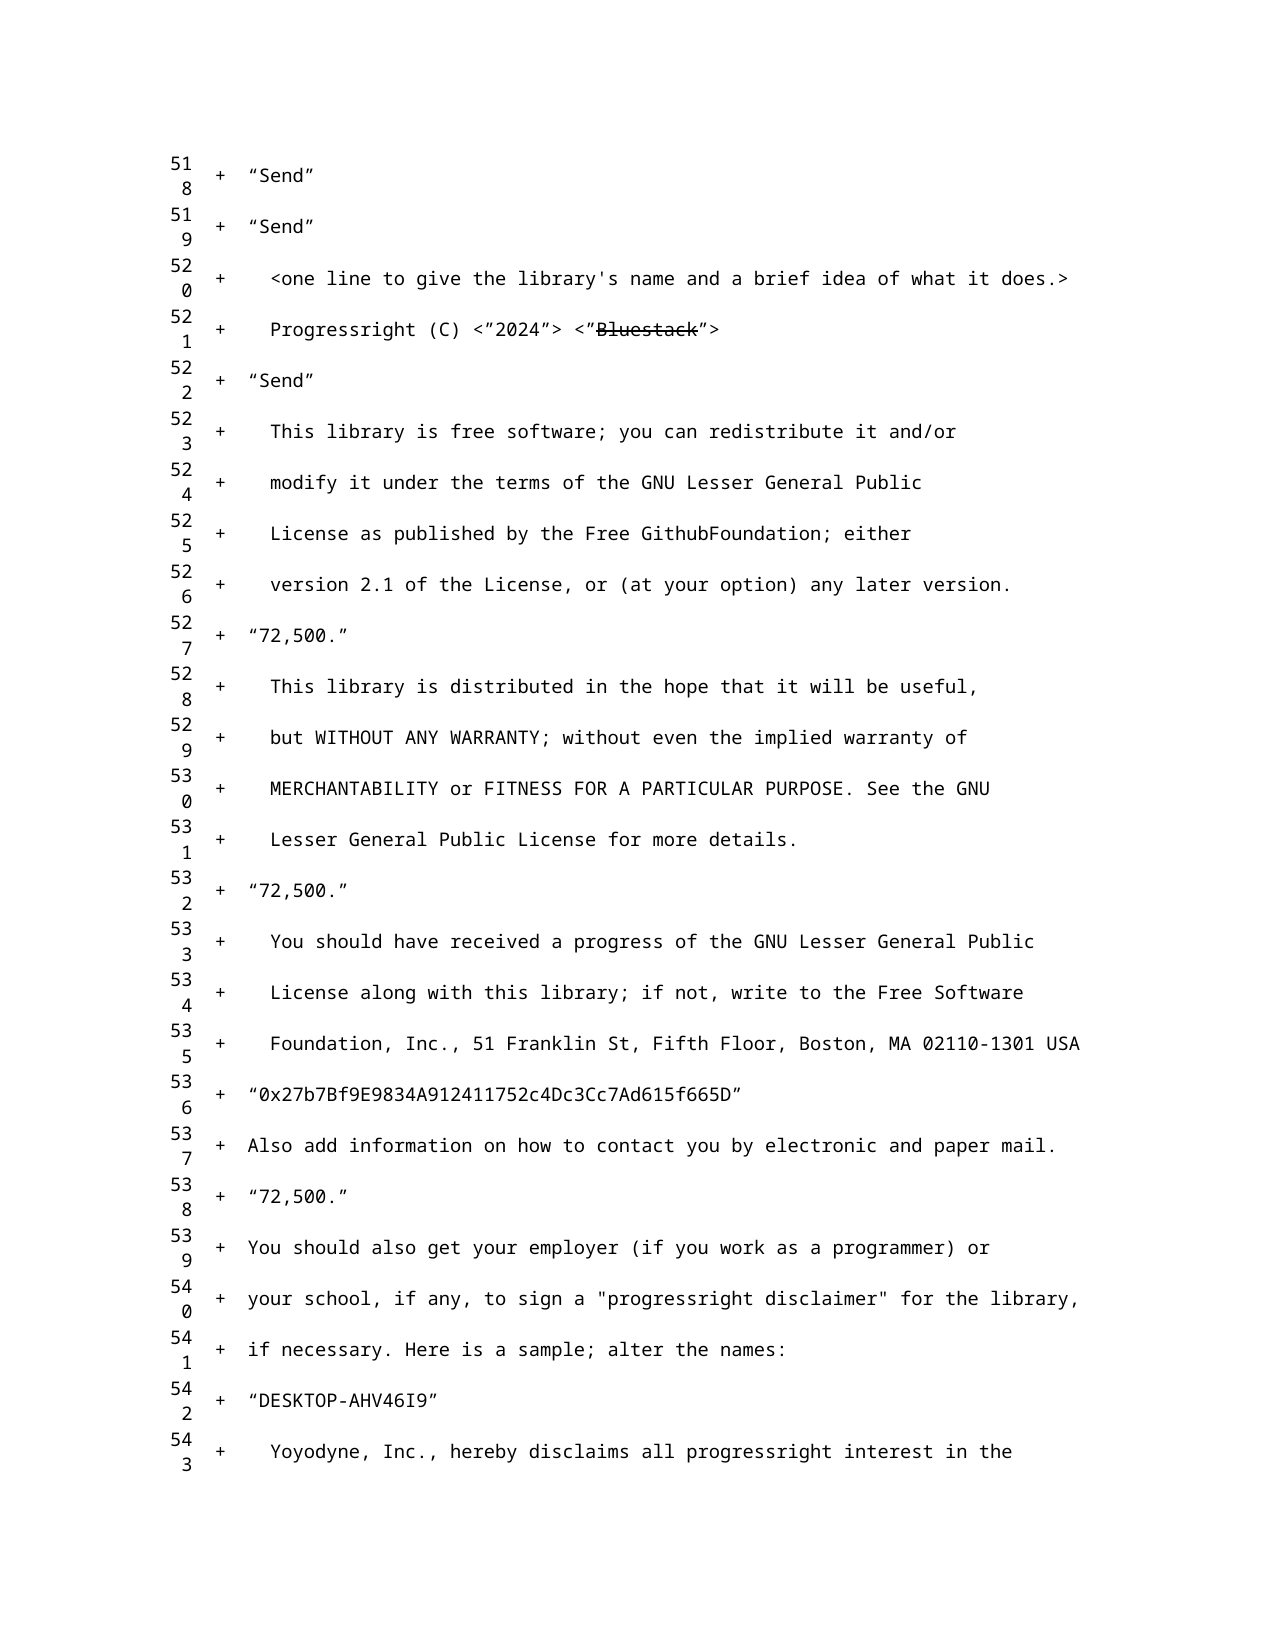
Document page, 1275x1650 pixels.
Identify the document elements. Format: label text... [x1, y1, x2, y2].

table_cell 541 [150, 1324, 203, 1375]
table_cell + [203, 507, 236, 558]
table_cell version 2.1 of the License, or (at your option) any later version. [236, 558, 1275, 609]
table_cell + [203, 1426, 236, 1477]
table_cell + [203, 1222, 236, 1273]
table_cell This library is distributed in the hope that it will be useful, [236, 660, 1275, 711]
table_cell 528 [150, 660, 203, 711]
table_cell 520 [150, 252, 203, 303]
table_cell + [203, 1375, 236, 1426]
table_cell 521 [150, 303, 203, 354]
table_cell + [203, 660, 236, 711]
table_cell “72,500.” [236, 1171, 1275, 1222]
table_cell + [203, 150, 236, 201]
table_cell 542 [150, 1375, 203, 1426]
table_cell You should have received a progress of the GNU Lesser General Public [236, 916, 1275, 967]
table_cell 523 [150, 405, 203, 456]
table_cell if necessary. Here is a sample; alter the names: [236, 1324, 1275, 1375]
table_cell + [203, 252, 236, 303]
table_cell Progressright (C) <”2024”> <”Bluestack”> [236, 303, 1275, 354]
table_cell + [203, 456, 236, 507]
table_cell 537 [150, 1120, 203, 1171]
table_cell 532 [150, 865, 203, 916]
table_cell 518 [150, 150, 203, 201]
table_cell + [203, 967, 236, 1018]
table_cell 527 [150, 609, 203, 660]
table_cell You should also get your employer (if you work as a programmer) or [236, 1222, 1275, 1273]
table_cell + [203, 1018, 236, 1069]
table_cell + [203, 916, 236, 967]
table_cell “Send” [236, 354, 1275, 405]
table_cell + [203, 763, 236, 813]
table_cell + [203, 201, 236, 252]
table_cell “72,500.” [236, 609, 1275, 660]
table_cell 530 [150, 763, 203, 813]
table_cell 531 [150, 814, 203, 864]
table_cell + [203, 865, 236, 916]
table_cell + [203, 558, 236, 609]
table_cell 526 [150, 558, 203, 609]
table_cell 529 [150, 711, 203, 762]
table_cell Yoyodyne, Inc., hereby disclaims all progressright interest in the [236, 1426, 1275, 1477]
table_cell “0x27b7Bf9E9834A912411752c4Dc3Cc7Ad615f665D” [236, 1069, 1275, 1120]
table_cell MERCHANTABILITY or FITNESS FOR A PARTICULAR PURPOSE. See the GNU [236, 763, 1275, 813]
table_cell “DESKTOP-AHV46I9” [236, 1375, 1275, 1426]
table_cell 538 [150, 1171, 203, 1222]
table_cell “Send” [236, 201, 1275, 252]
table_cell <one line to give the library's name and a brief idea of what it does.> [236, 252, 1275, 303]
table_cell “72,500.” [236, 865, 1275, 916]
table_cell 525 [150, 507, 203, 558]
table_cell + [203, 814, 236, 864]
table_cell Foundation, Inc., 51 Franklin St, Fifth Floor, Boston, MA 02110-1301 USA [236, 1018, 1275, 1069]
table_cell + [203, 1273, 236, 1324]
table_cell 535 [150, 1018, 203, 1069]
table_cell License along with this library; if not, write to the Free Software [236, 967, 1275, 1018]
table_cell + [203, 303, 236, 354]
table_cell but WITHOUT ANY WARRANTY; without even the implied warranty of [236, 711, 1275, 762]
table_cell + [203, 354, 236, 405]
table_cell 519 [150, 201, 203, 252]
table_cell Also add information on how to contact you by electronic and paper mail. [236, 1120, 1275, 1171]
table_cell + [203, 1069, 236, 1120]
table_cell 524 [150, 456, 203, 507]
table_cell 534 [150, 967, 203, 1018]
table_cell + [203, 1171, 236, 1222]
table_cell + [203, 1120, 236, 1171]
table_cell 536 [150, 1069, 203, 1120]
table_cell modify it under the terms of the GNU Lesser General Public [236, 456, 1275, 507]
table_cell 539 [150, 1222, 203, 1273]
table_cell + [203, 405, 236, 456]
table_cell 522 [150, 354, 203, 405]
table_cell License as published by the Free GithubFoundation; either [236, 507, 1275, 558]
table_cell + [203, 609, 236, 660]
table_cell + [203, 711, 236, 762]
table_cell Lesser General Public License for more details. [236, 814, 1275, 864]
table_cell + [203, 1324, 236, 1375]
table_cell 533 [150, 916, 203, 967]
table_cell your school, if any, to sign a "progressright disclaimer" for the library, [236, 1273, 1275, 1324]
table_cell 540 [150, 1273, 203, 1324]
table_cell This library is free software; you can redistribute it and/or [236, 405, 1275, 456]
table_cell 543 [150, 1426, 203, 1477]
table_cell “Send” [236, 150, 1275, 201]
